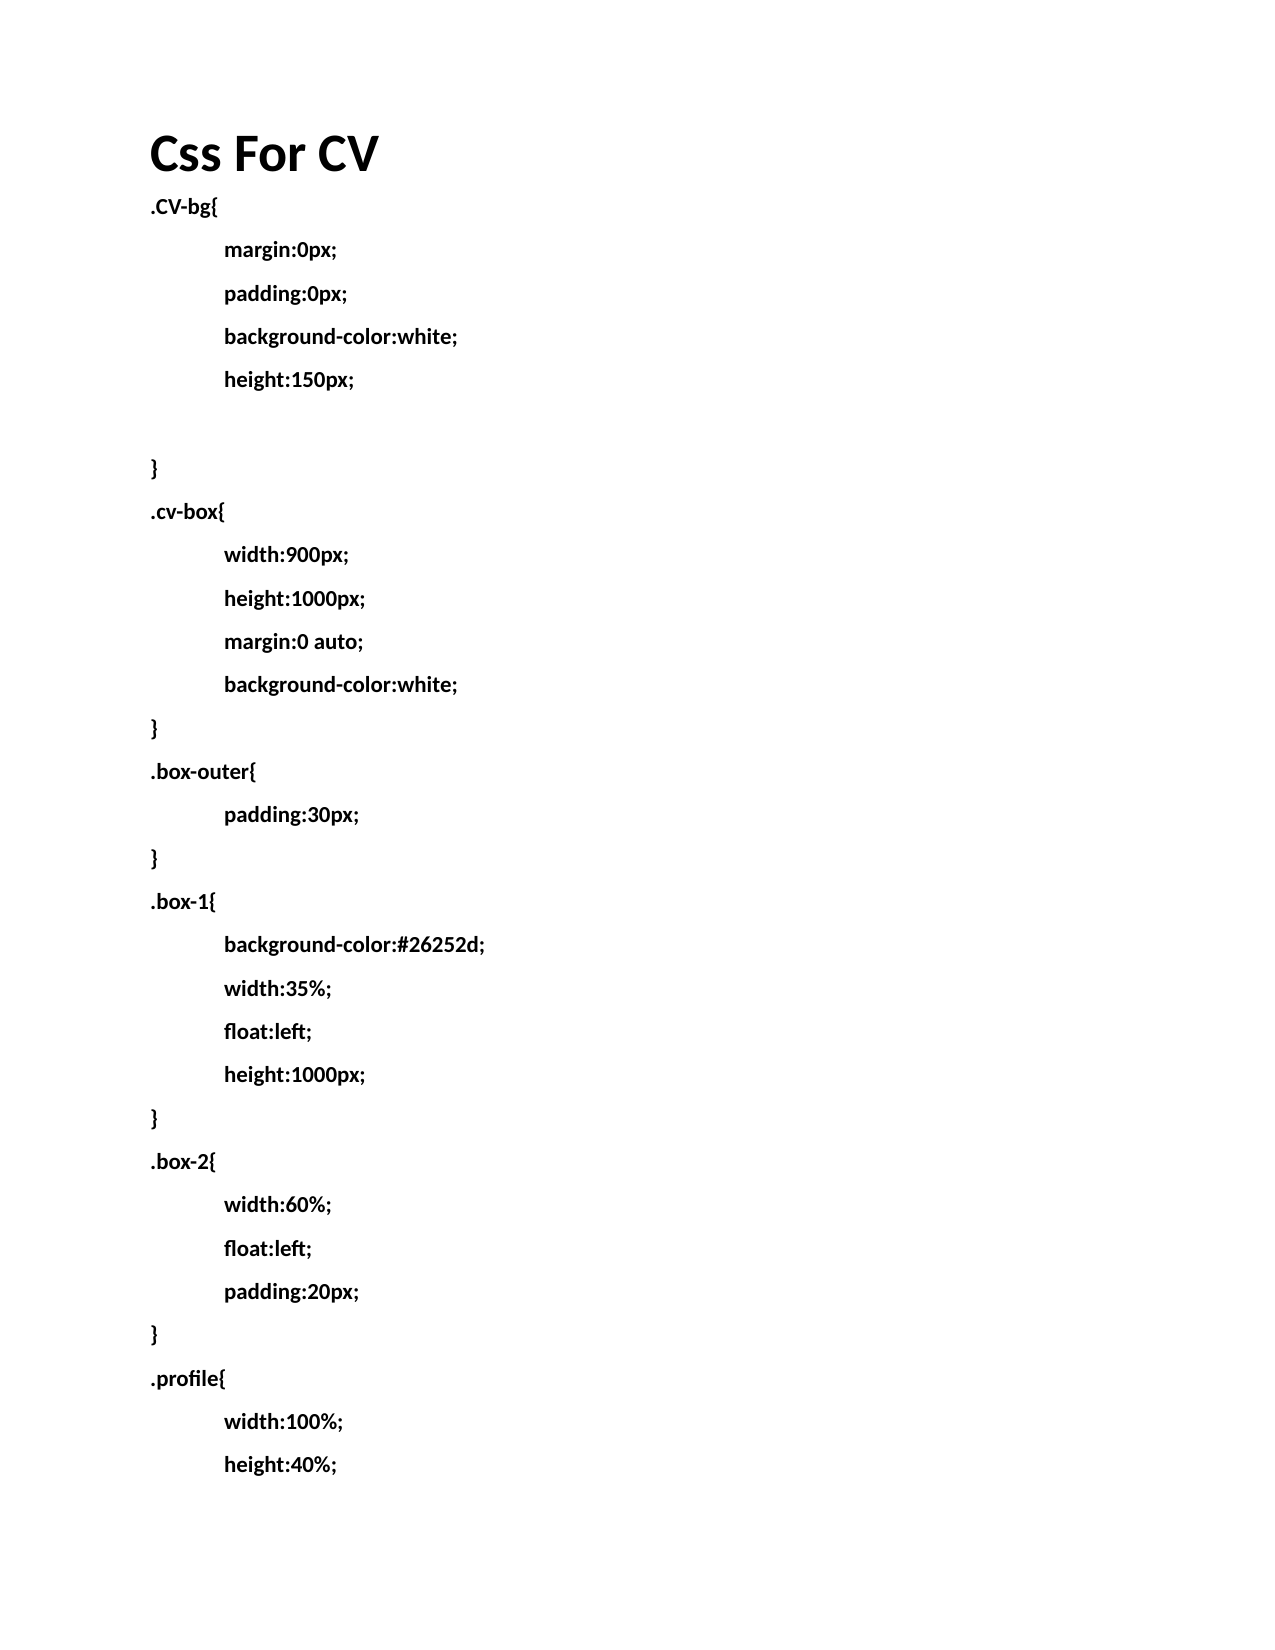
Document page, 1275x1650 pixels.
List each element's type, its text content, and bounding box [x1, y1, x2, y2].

text } [150, 715, 1125, 741]
text padding:0px; [150, 280, 1125, 307]
text height:40%; [150, 1451, 1125, 1478]
text float:left; [150, 1235, 1125, 1261]
text width:900px; [150, 541, 1125, 568]
text Css For CV [150, 150, 1125, 177]
text .CV-bg{ [150, 193, 1125, 220]
text width:100%; [150, 1408, 1125, 1435]
text .box-2{ [150, 1148, 1125, 1175]
text background-color:#26252d; [150, 931, 1125, 958]
text } [150, 1321, 1125, 1348]
text float:left; [150, 1018, 1125, 1045]
text margin:0px; [150, 237, 1125, 263]
text width:60%; [150, 1191, 1125, 1218]
text background-color:white; [150, 323, 1125, 350]
text height:1000px; [150, 585, 1125, 611]
text } [150, 1105, 1125, 1131]
text height:150px; [150, 367, 1125, 393]
text margin:0 auto; [150, 628, 1125, 655]
text .cv-box{ [150, 498, 1125, 525]
text height:1000px; [150, 1061, 1125, 1088]
text } [150, 845, 1125, 871]
text } [150, 455, 1125, 481]
text padding:20px; [150, 1278, 1125, 1305]
text .box-outer{ [150, 758, 1125, 785]
text .box-1{ [150, 888, 1125, 915]
text background-color:white; [150, 671, 1125, 698]
text width:35%; [150, 975, 1125, 1001]
text .profile{ [150, 1365, 1125, 1391]
text padding:30px; [150, 801, 1125, 828]
